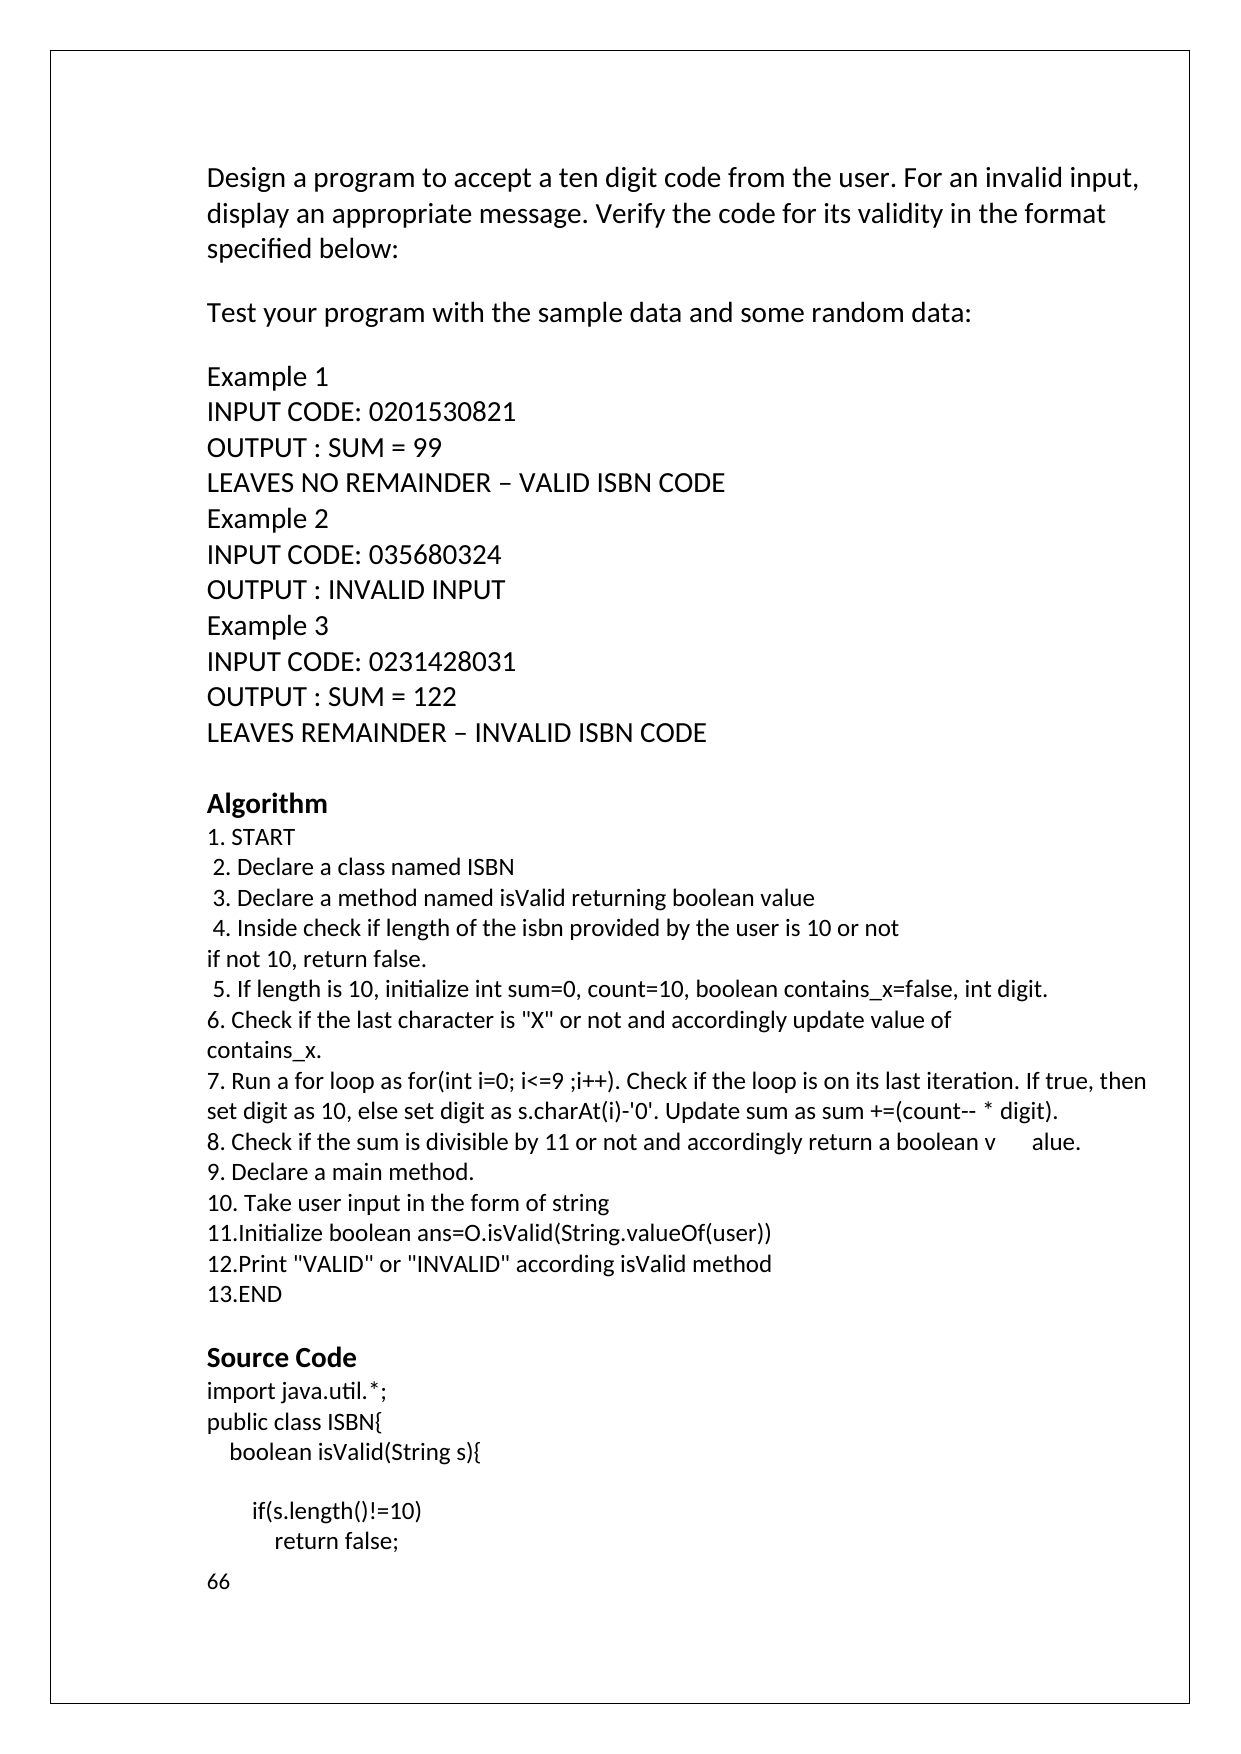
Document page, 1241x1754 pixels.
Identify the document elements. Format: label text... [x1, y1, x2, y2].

text 10. Take user input in the form of string [207, 1187, 1181, 1217]
text return false; [207, 1525, 1181, 1556]
text Algorithm [207, 785, 1181, 821]
text INPUT CODE: 0231428031 [207, 643, 1181, 678]
text Test your program with the sample data and some random data: [207, 294, 1181, 329]
text LEAVES REMAINDER – INVALID ISBN CODE [207, 714, 1181, 749]
text Example 1 [207, 358, 1181, 393]
text 9. Declare a main method. [207, 1156, 1181, 1187]
text import java.util.*; [207, 1375, 1181, 1406]
text 7. Run a for loop as for(int i=0; i<=9 ;i++). Check if the loop is on its last iteration. If true, then set digit as 10, else set digit as s.charAt(i)-'0'. Update sum as sum +=(count-- * digit). [207, 1065, 1181, 1126]
text Example 3 [207, 607, 1181, 643]
text 8. Check if the sum is divisible by 11 or not and accordingly return a boolean v alue. [207, 1126, 1181, 1156]
text Example 2 [207, 500, 1181, 536]
text INPUT CODE: 0201530821 [207, 393, 1181, 429]
text 4. Inside check if length of the isbn provided by the user is 10 or not [207, 912, 1181, 943]
text OUTPUT : SUM = 99 [207, 429, 1181, 464]
text 1. START [207, 821, 1181, 851]
text OUTPUT : SUM = 122 [207, 678, 1181, 714]
text OUTPUT : INVALID INPUT [207, 571, 1181, 607]
text Source Code [207, 1339, 1181, 1375]
text 12.Print "VALID" or "INVALID" according isValid method [207, 1248, 1181, 1278]
text if not 10, return false. [207, 943, 1181, 973]
text public class ISBN{ [207, 1406, 1181, 1436]
text 11.Initialize boolean ans=O.isValid(String.valueOf(user)) [207, 1217, 1181, 1248]
text 2. Declare a class named ISBN [207, 851, 1181, 882]
text 3. Declare a method named isValid returning boolean value [207, 882, 1181, 912]
text LEAVES NO REMAINDER – VALID ISBN CODE [207, 464, 1181, 500]
text 13.END [207, 1278, 1181, 1309]
text contains_x. [207, 1034, 1181, 1065]
text Design a program to accept a ten digit code from the user. For an invalid input, display an appropriate message. Verify the code for its validity in the format specified below: [207, 159, 1181, 266]
text 6. Check if the last character is "X" or not and accordingly update value of [207, 1004, 1181, 1034]
text if(s.length()!=10) [207, 1495, 1181, 1525]
text boolean isValid(String s){ [207, 1436, 1181, 1467]
text INPUT CODE: 035680324 [207, 536, 1181, 571]
text 5. If length is 10, initialize int sum=0, count=10, boolean contains_x=false, int digit. [207, 973, 1181, 1004]
